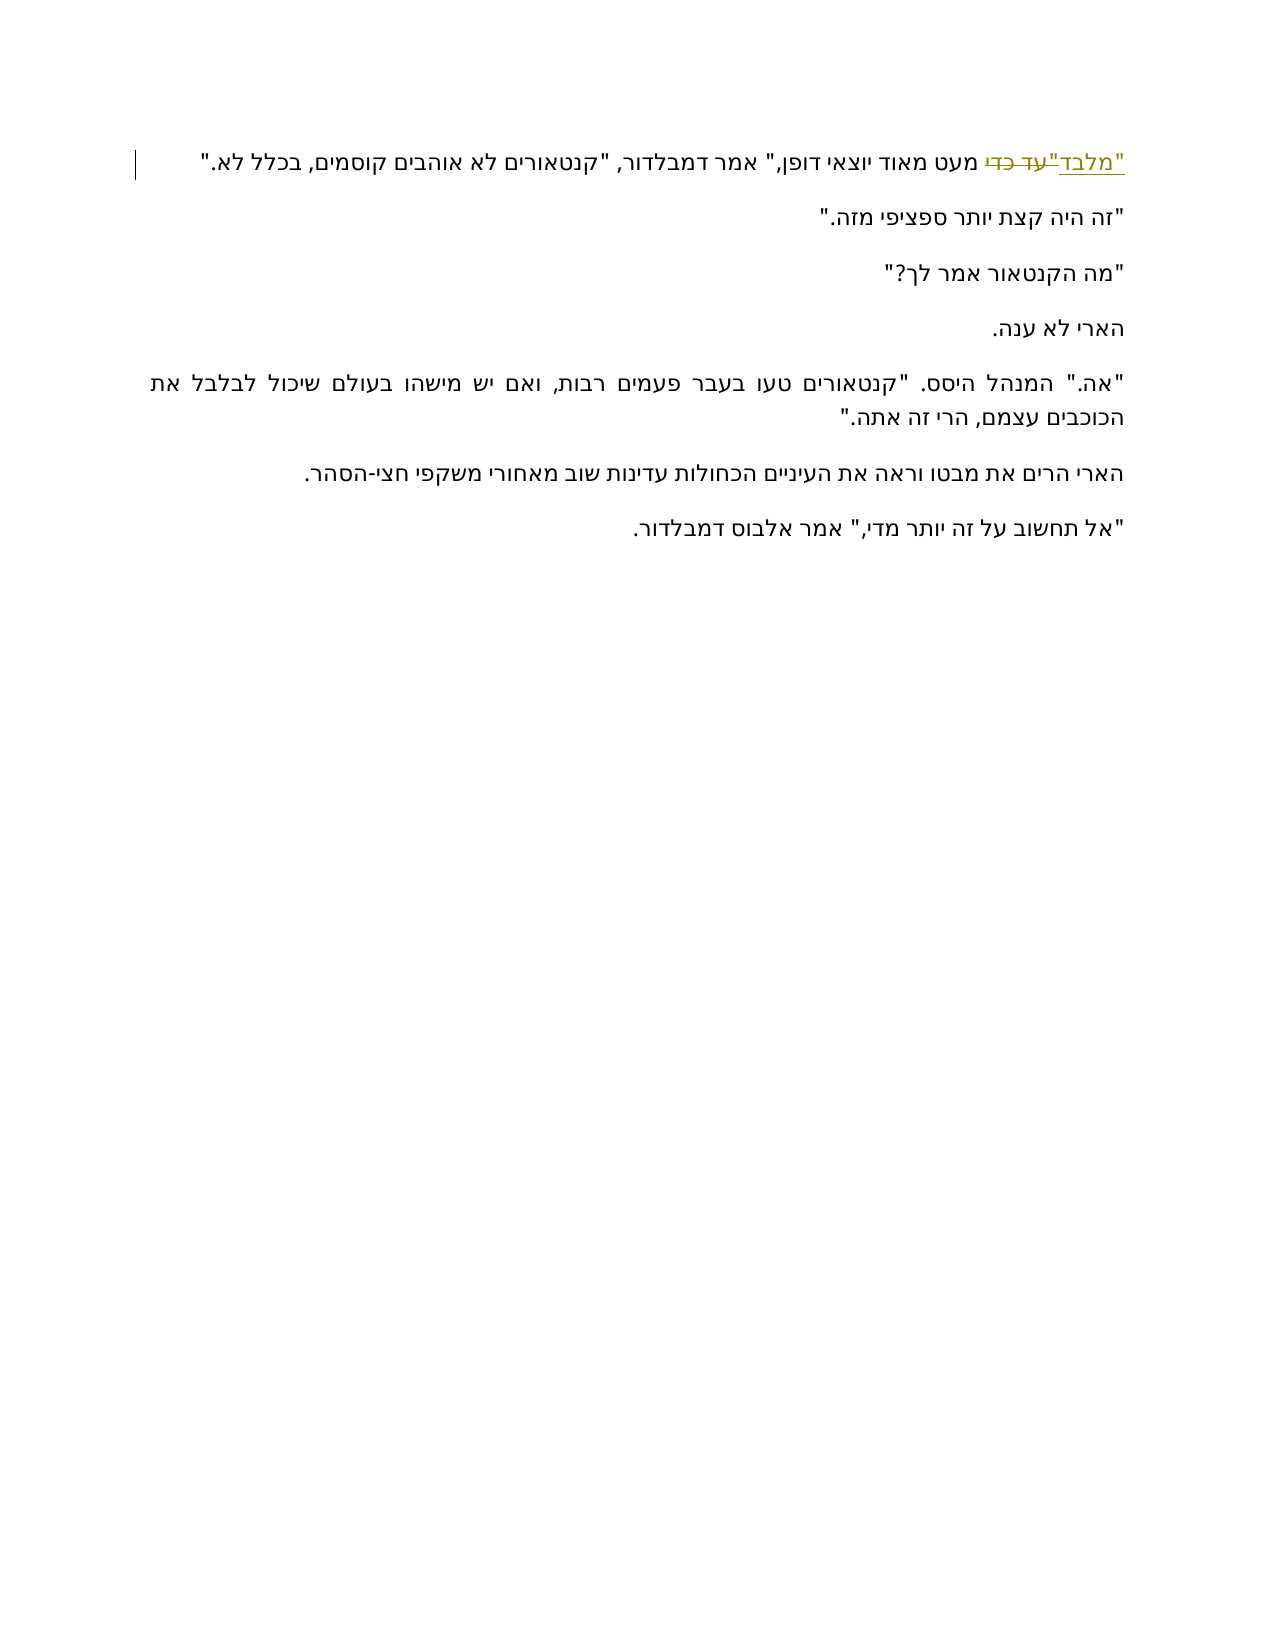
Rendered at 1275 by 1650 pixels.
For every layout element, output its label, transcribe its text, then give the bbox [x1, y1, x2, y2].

text מעט מאוד יוצאי דופן," אמר דמבלדור, "קנטאורים לא אוהבים קוסמים, בכלל לא." [150, 150, 1125, 180]
text "אל תחשוב על זה יותר מדי," אמר אלבוס דמבלדור. [150, 516, 1125, 546]
text הארי לא ענה. [150, 316, 1125, 346]
text "זה היה קצת יותר ספציפי מזה." [150, 205, 1125, 235]
text הארי הרים את מבטו וראה את העיניים הכחולות עדינות שוב מאחורי משקפי חצי-הסהר. [150, 460, 1125, 490]
text "אה." המנהל היסס. "קנטאורים טעו בעבר פעמים רבות, ואם יש מישהו בעולם שיכול לבלבל את הכוכבים עצמם, הרי זה אתה." [150, 371, 1125, 435]
text "מה הקנטאור אמר לך?" [150, 260, 1125, 290]
